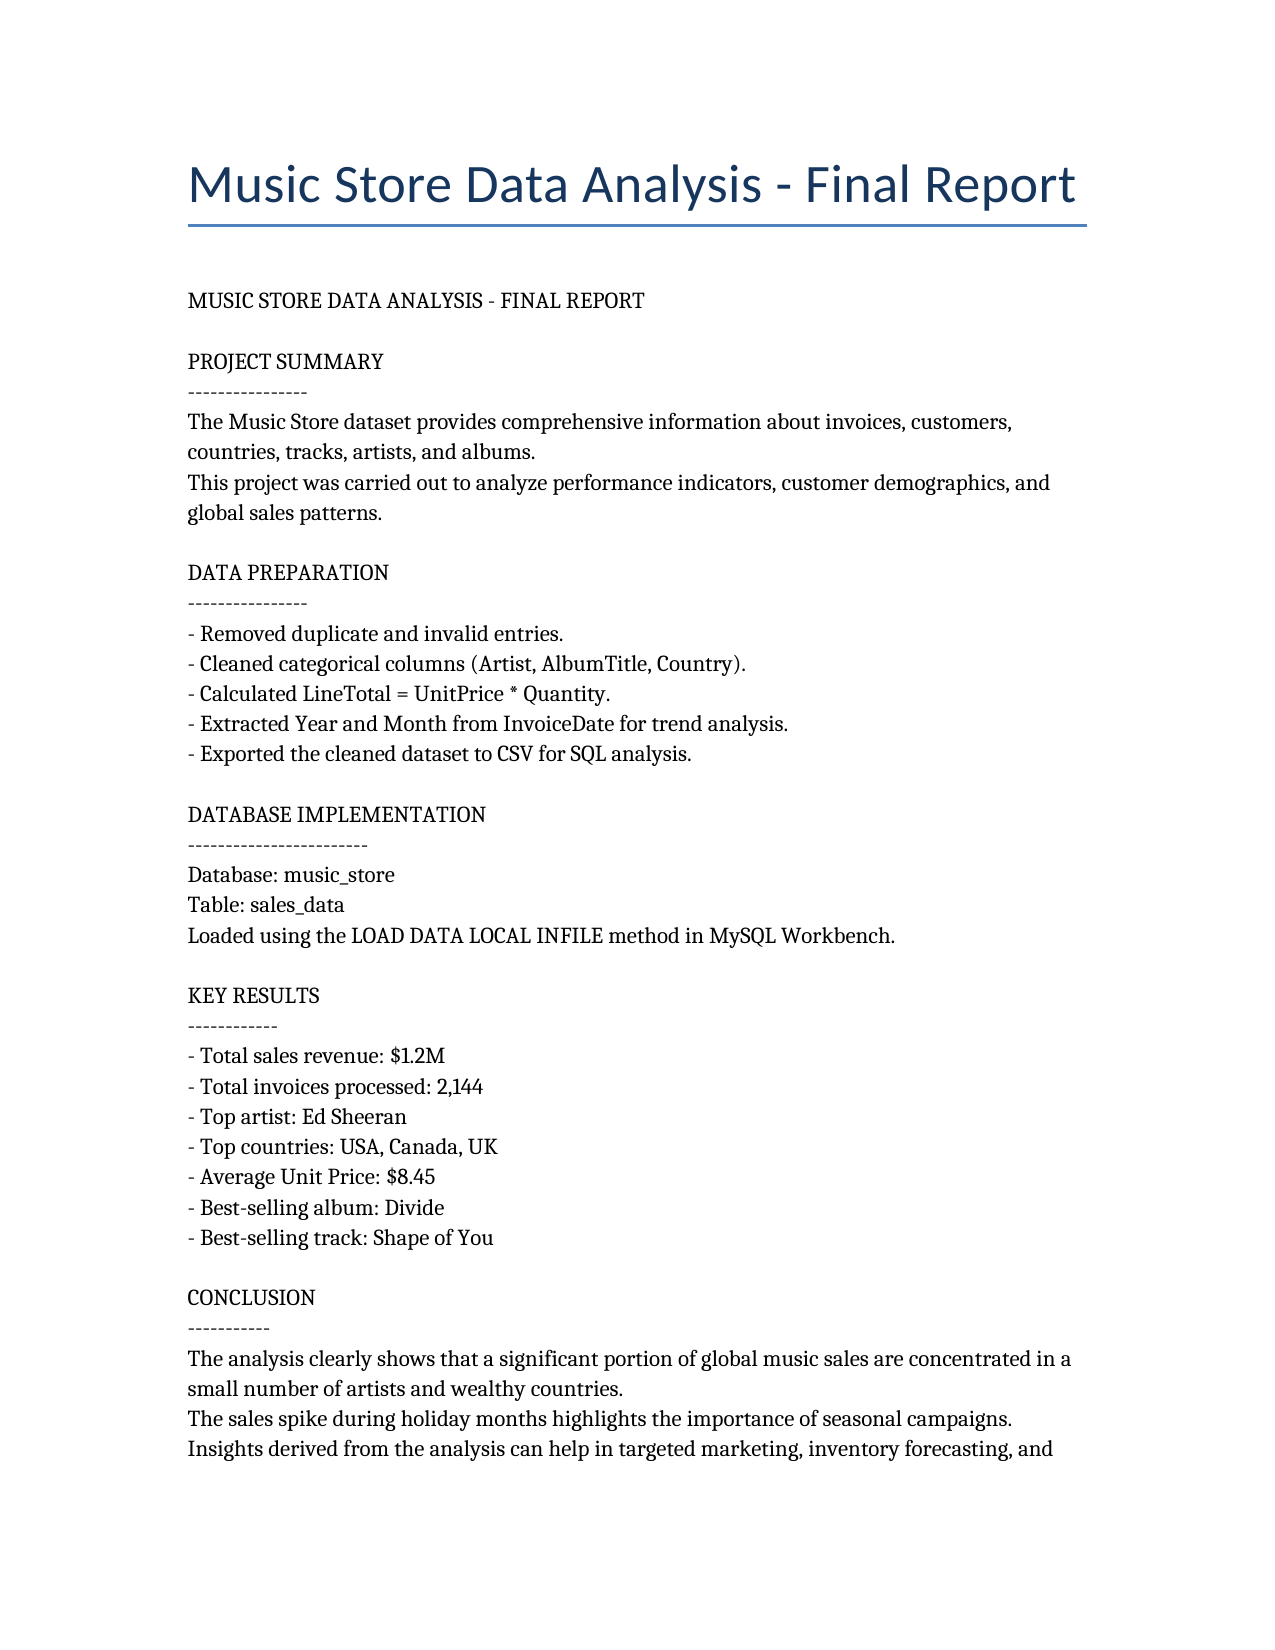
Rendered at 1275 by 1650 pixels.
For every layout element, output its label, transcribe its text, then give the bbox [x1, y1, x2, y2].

title Music Store Data Analysis - Final Report [187, 150, 1087, 227]
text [187, 258, 1087, 1462]
